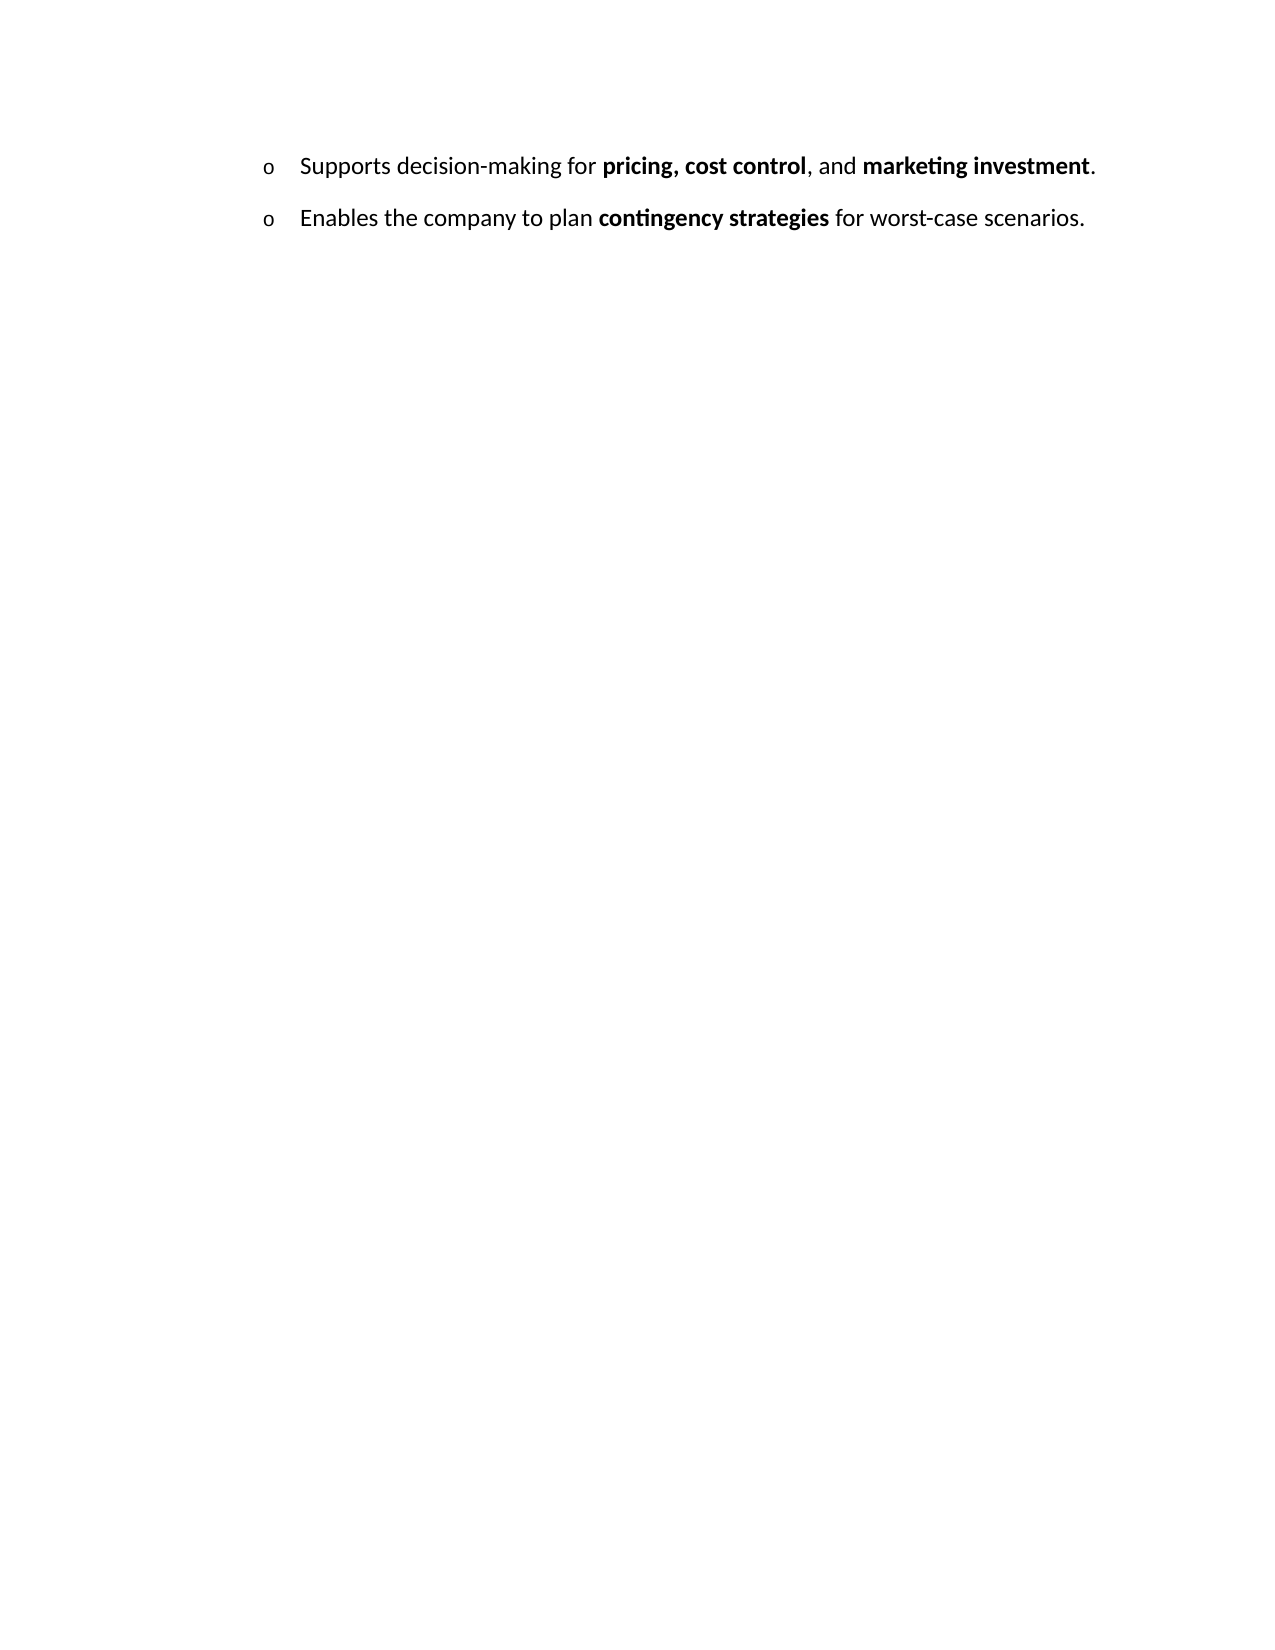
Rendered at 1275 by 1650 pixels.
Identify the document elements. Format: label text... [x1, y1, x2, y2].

list Enables the company to plan contingency strategies for worst-case scenarios. [262, 202, 1125, 232]
list Supports decision-making for pricing, cost control, and marketing investment. [262, 150, 1125, 181]
